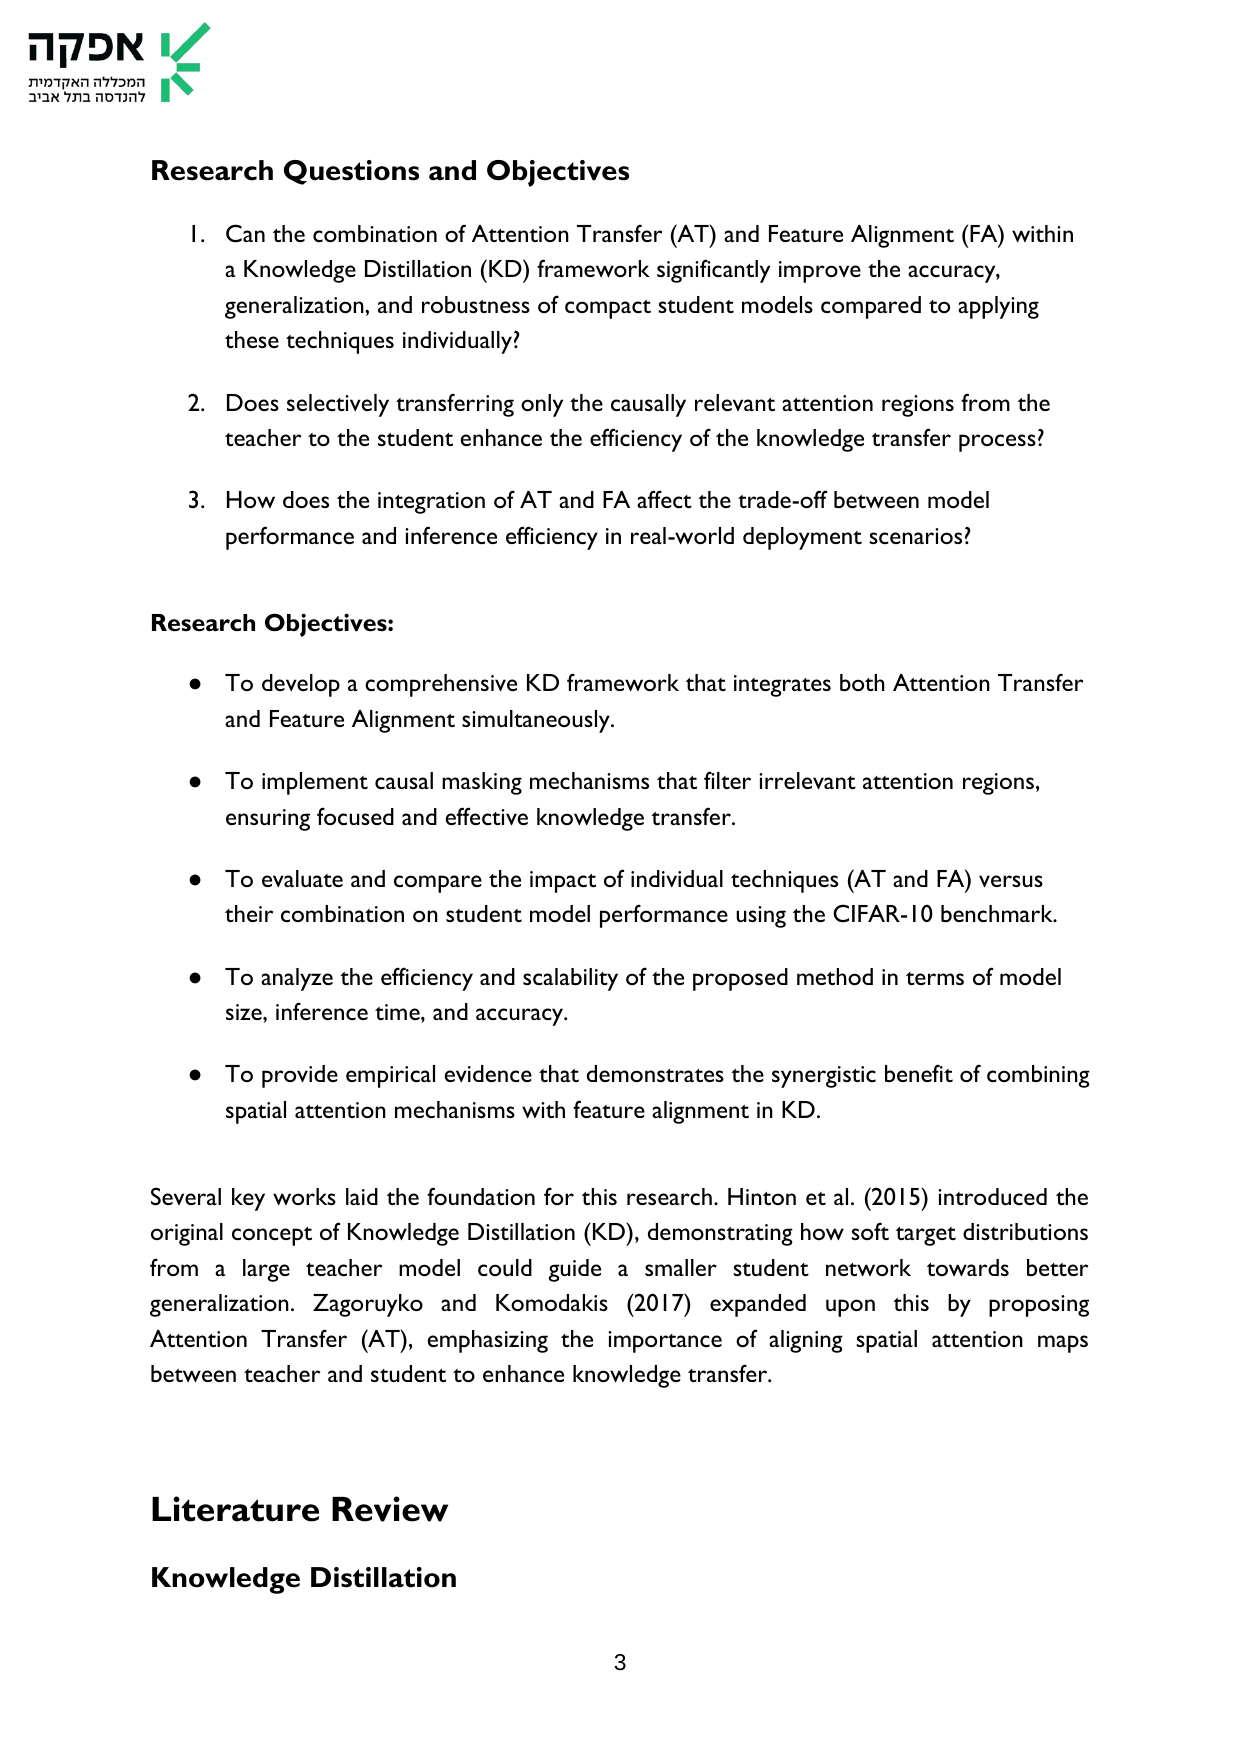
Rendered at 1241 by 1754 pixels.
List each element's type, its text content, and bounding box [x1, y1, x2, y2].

list How does the integration of AT and FA affect the trade-off between model performance and inference efficiency in real-world deployment scenarios? [187, 483, 1090, 579]
text Research Objectives: [150, 605, 1090, 640]
subtitle Research Questions and Objectives [150, 150, 1090, 190]
subtitle Knowledge Distillation [150, 1557, 1090, 1597]
list To implement causal masking mechanisms that filter irrelevant attention regions, ensuring focused and effective knowledge transfer. [187, 763, 1090, 860]
list Can the combination of Attention Transfer (AT) and Feature Alignment (FA) within a Knowledge Distillation (KD) framework significantly improve the accuracy, generalization, and robustness of compact student models compared to applying these techniques individually? [187, 216, 1090, 384]
subtitle Several key works laid the foundation for this research. Hinton et al. (2015) introduced the original concept of Knowledge Distillation (KD), demonstrating how soft target distributions from a large teacher model could guide a smaller student network towards better generalization. Zagoruyko and Komodakis (2017) expanded upon this by proposing Attention Transfer (AT), emphasizing the importance of aligning spatial attention maps between teacher and student to enhance knowledge transfer. [150, 1179, 1090, 1391]
list Does selectively transferring only the causally relevant attention regions from the teacher to the student enhance the efficiency of the knowledge transfer process? [187, 385, 1090, 482]
picture [12, 18, 216, 169]
subtitle Literature Review [150, 1417, 1090, 1533]
list To analyze the efficiency and scalability of the proposed method in terms of model size, inference time, and accuracy. [187, 959, 1090, 1056]
list To evaluate and compare the impact of individual techniques (AT and FA) versus their combination on student model performance using the CIFAR-10 benchmark. [187, 861, 1090, 958]
list To develop a comprehensive KD framework that integrates both Attention Transfer and Feature Alignment simultaneously. [187, 666, 1090, 763]
list To provide empirical evidence that demonstrates the synergistic benefit of combining spatial attention mechanisms with feature alignment in KD. [187, 1057, 1090, 1153]
